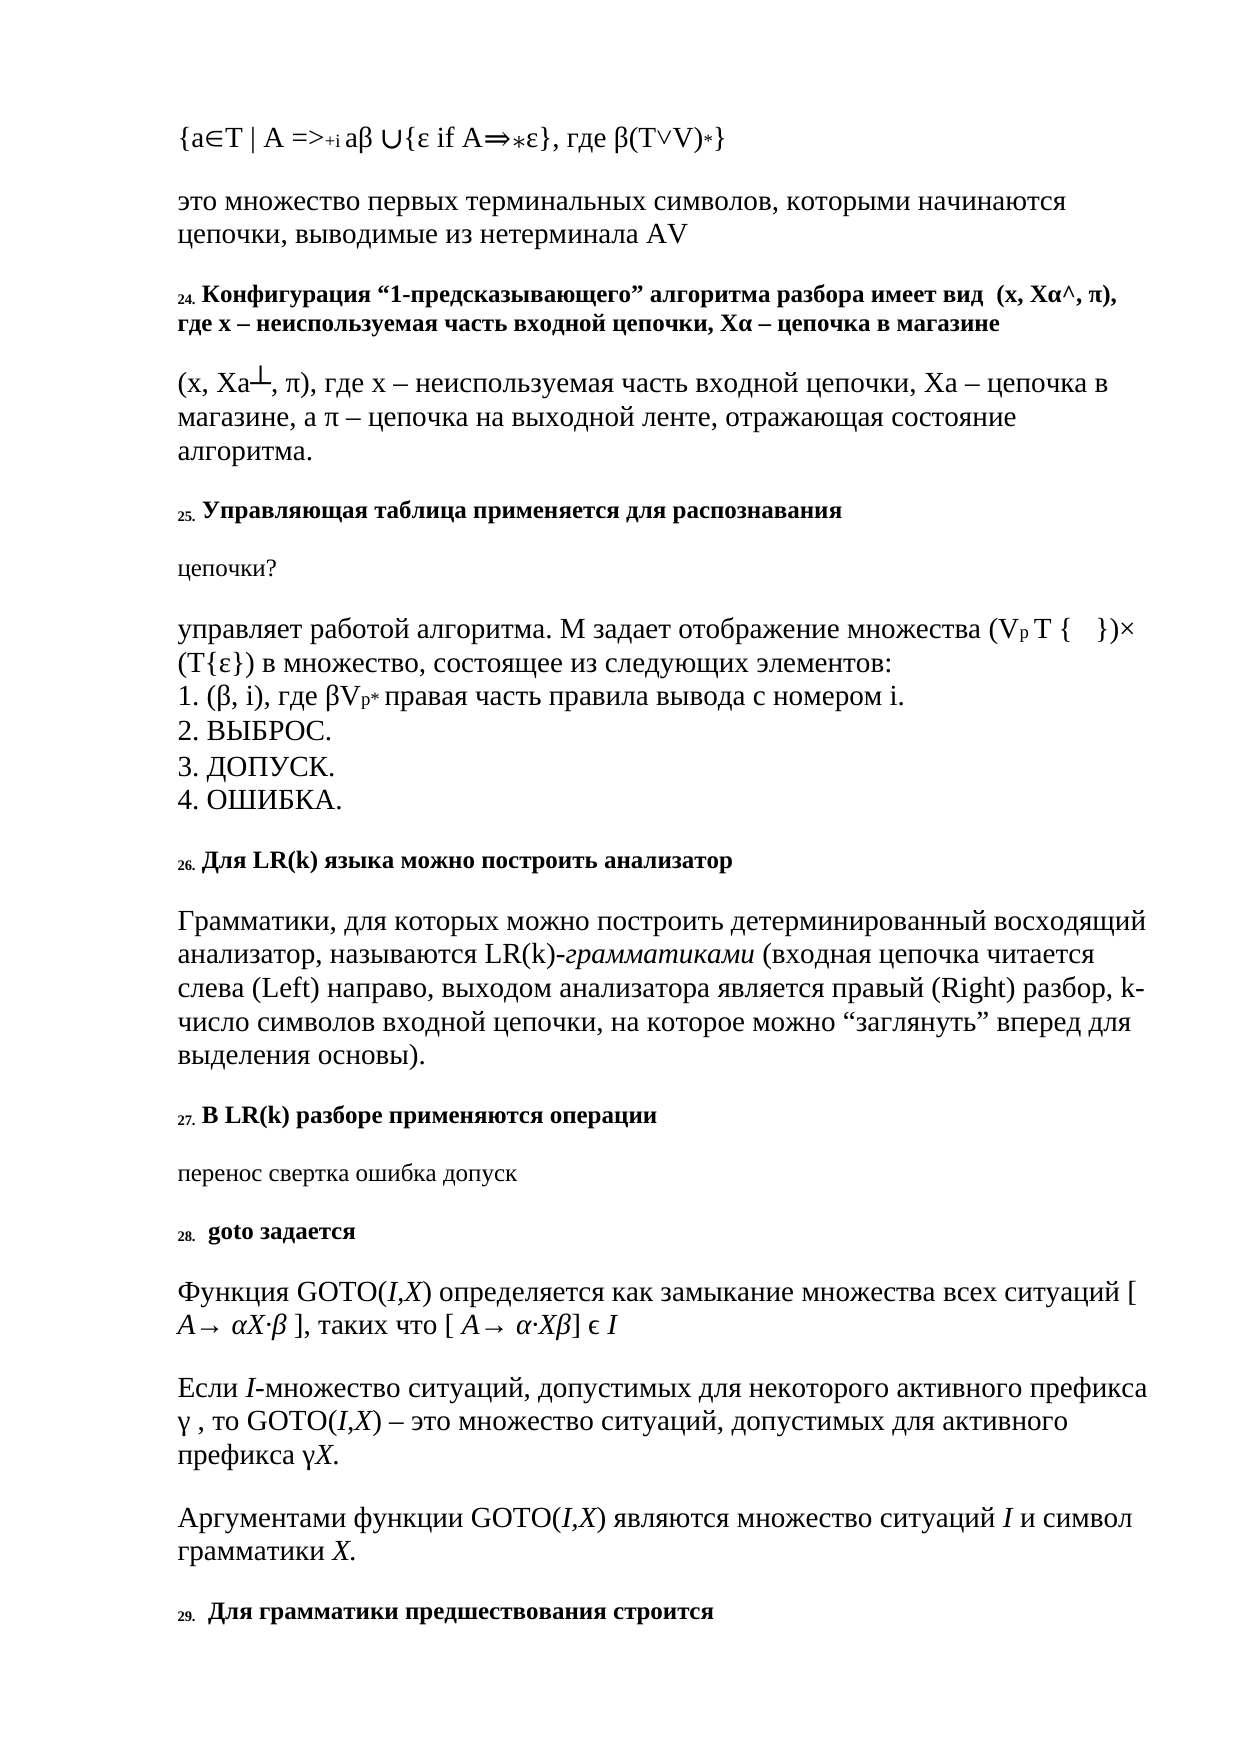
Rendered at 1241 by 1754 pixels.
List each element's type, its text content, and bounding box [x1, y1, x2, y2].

text перенос свертка ошибка допуск [177, 1158, 1152, 1187]
text 4. ОШИБКА. [177, 782, 1152, 816]
text Аргументами функции GOTO(I,X) являются множество ситуаций I и символ грамматики X. [177, 1500, 1152, 1567]
text 24. Конфигурация “1-предсказывающего” алгоритма разбора имеет вид (x, Xα^, π), где x – неиспользуемая часть входной цепочки, Xα – цепочка в магазине [177, 279, 1152, 336]
text Если I-множество ситуаций, допустимых для некоторого активного префикса γ , то GOTO(I,X) – это множество ситуаций, допустимых для активного префикса γX. [177, 1370, 1152, 1471]
text 1. (β, i), где βVp* правая часть правила вывода с номером i. [177, 678, 1152, 712]
text 2. ВЫБРОС. [177, 713, 1152, 747]
text 3. ДОПУСК. [177, 749, 1152, 782]
text 29. Для грамматики предшествования строится [177, 1596, 1152, 1625]
text {aT | A =>+i aβ ∪{ε if A⇒∗ε}, где β(T˅V)*} [177, 118, 1152, 153]
text (x, Xa┴, π), где x – неиспользуемая часть входной цепочки, Xa – цепочка в магазине, а π – цепочка на выходной ленте, отражающая состояние алгоритма. [177, 366, 1152, 466]
text 28. goto задается [177, 1216, 1152, 1244]
text 25. Управляющая таблица применяется для распознавания [177, 495, 1152, 524]
text управляет работой алгоритма. М задает отображение множества (Vp T {})× (T{ε}) в множество, состоящее из следующих элементов: [177, 611, 1152, 678]
text Грамматики, для которых можно построить детерминированный восходящий анализатор, называются LR(k)-грамматиками (входная цепочка читается слева (Left) направо, выходом анализатора является правый (Right) разбор, k-число символов входной цепочки, на которое можно “заглянуть” вперед для выделения основы). [177, 903, 1152, 1071]
text 27. В LR(k) разборе применяются операции [177, 1100, 1152, 1129]
text 26. Для LR(k) языка можно построить анализатор [177, 845, 1152, 874]
text это множество первых терминальных символов, которыми начинаются цепочки, выводимые из нетерминала AV [177, 183, 1152, 250]
text цепочки? [177, 553, 1152, 582]
text Функция GOTO(I,X) определяется как замыкание множества всех ситуаций [ A→ αX∙β ], таких что [ A→ α∙Xβ] ϵ I [177, 1274, 1152, 1341]
